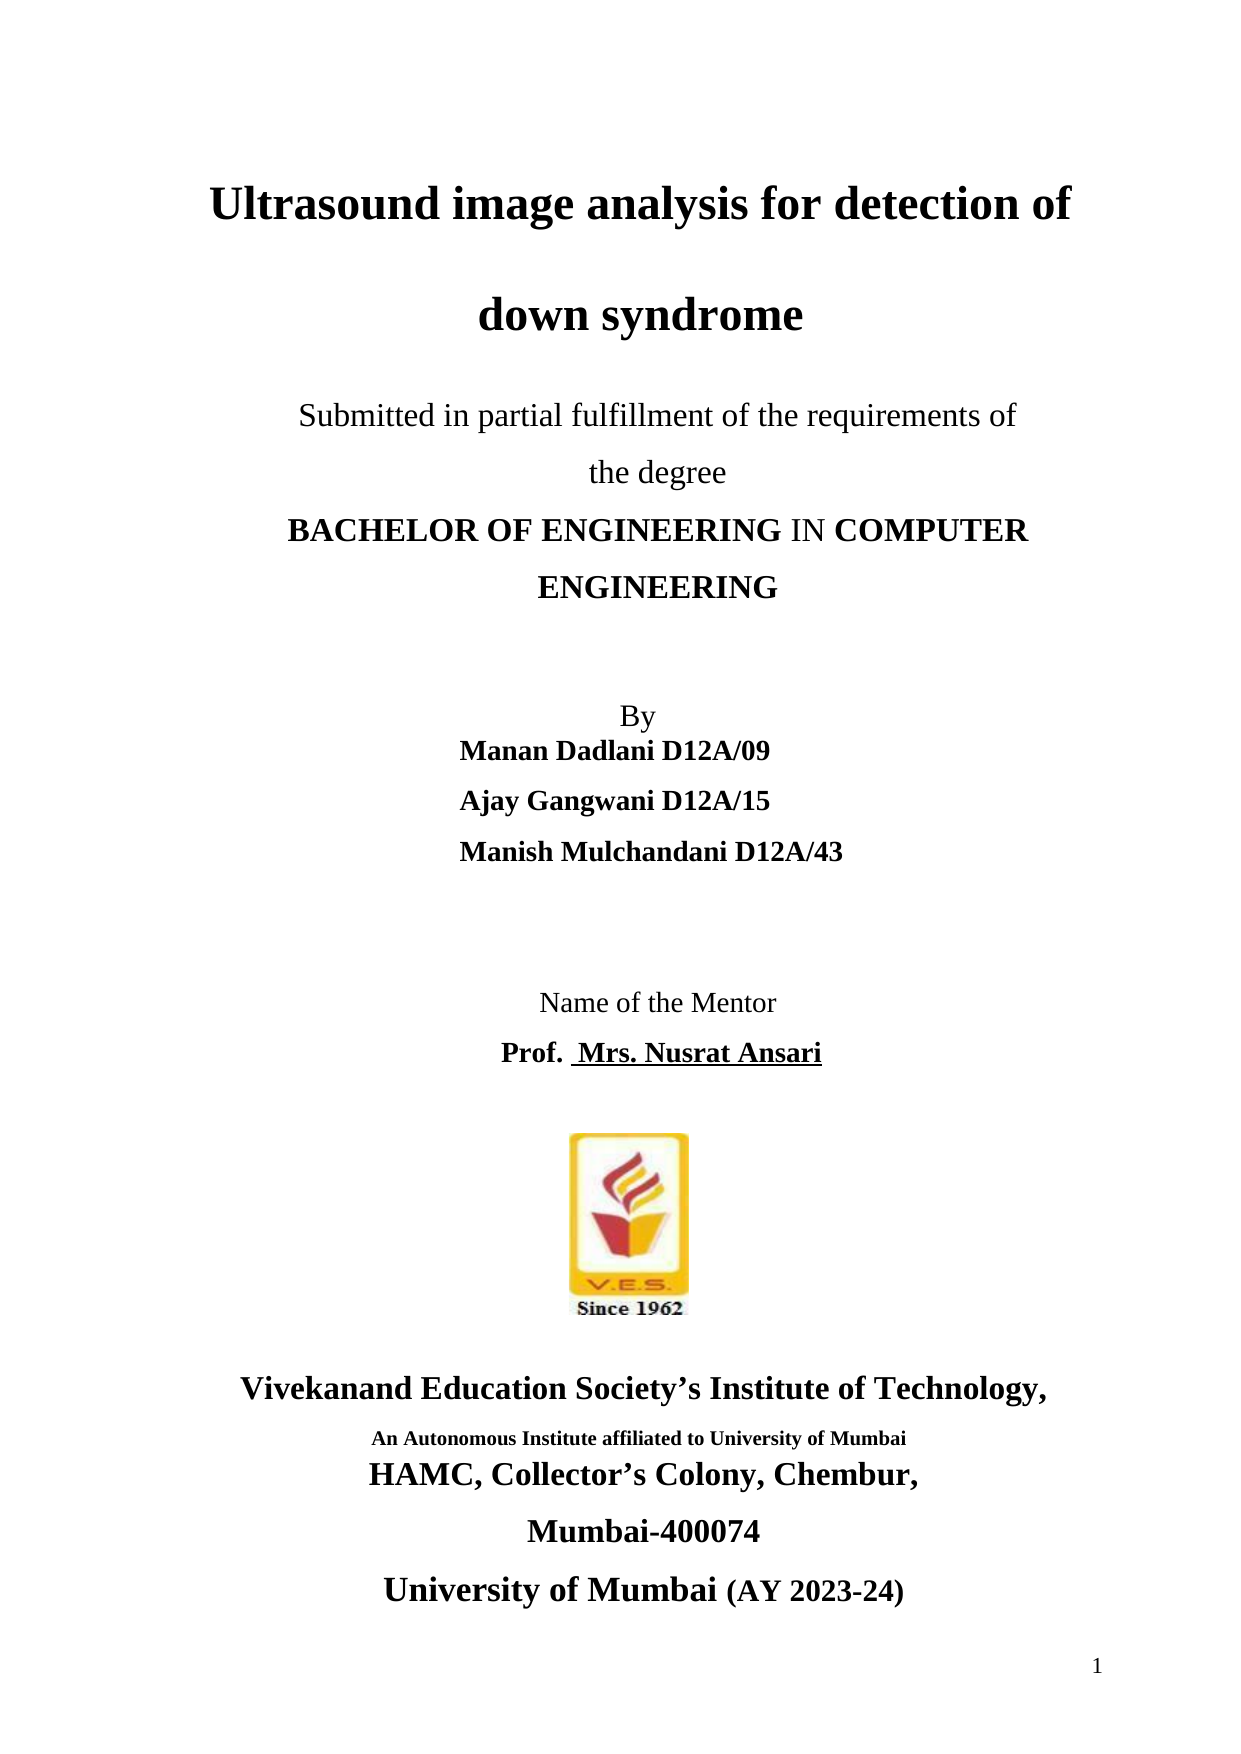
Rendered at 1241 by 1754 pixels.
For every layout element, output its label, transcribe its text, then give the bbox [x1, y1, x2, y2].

text BACHELOR OF ENGINEERING IN COMPUTER ENGINEERING [274, 510, 1042, 606]
text Mumbai-400074 [184, 1511, 1103, 1549]
text Prof. Mrs. Nusrat Ansari [220, 1035, 1103, 1069]
text By [175, 697, 1042, 733]
text Ultrasound image analysis for detection of down syndrome [175, 175, 1106, 340]
text Name of the Mentor [274, 985, 1042, 1018]
text Manan Dadlani D12A/09 [175, 733, 848, 767]
subtitle HAMC, Collector’s Colony, Chembur, [184, 1454, 1103, 1492]
picture [568, 1133, 689, 1315]
text Ajay Gangwani D12A/15 [175, 783, 848, 817]
text An Autonomous Institute affiliated to University of Mumbai [175, 1426, 1103, 1450]
text Manish Mulchandani D12A/43 [175, 834, 848, 867]
text Submitted in partial fulfillment of the requirements of the degree [274, 395, 1042, 491]
subtitle Vivekanand Education Society’s Institute of Technology, [184, 1369, 1103, 1407]
text University of Mumbai (AY 2023-24) [184, 1569, 1103, 1609]
